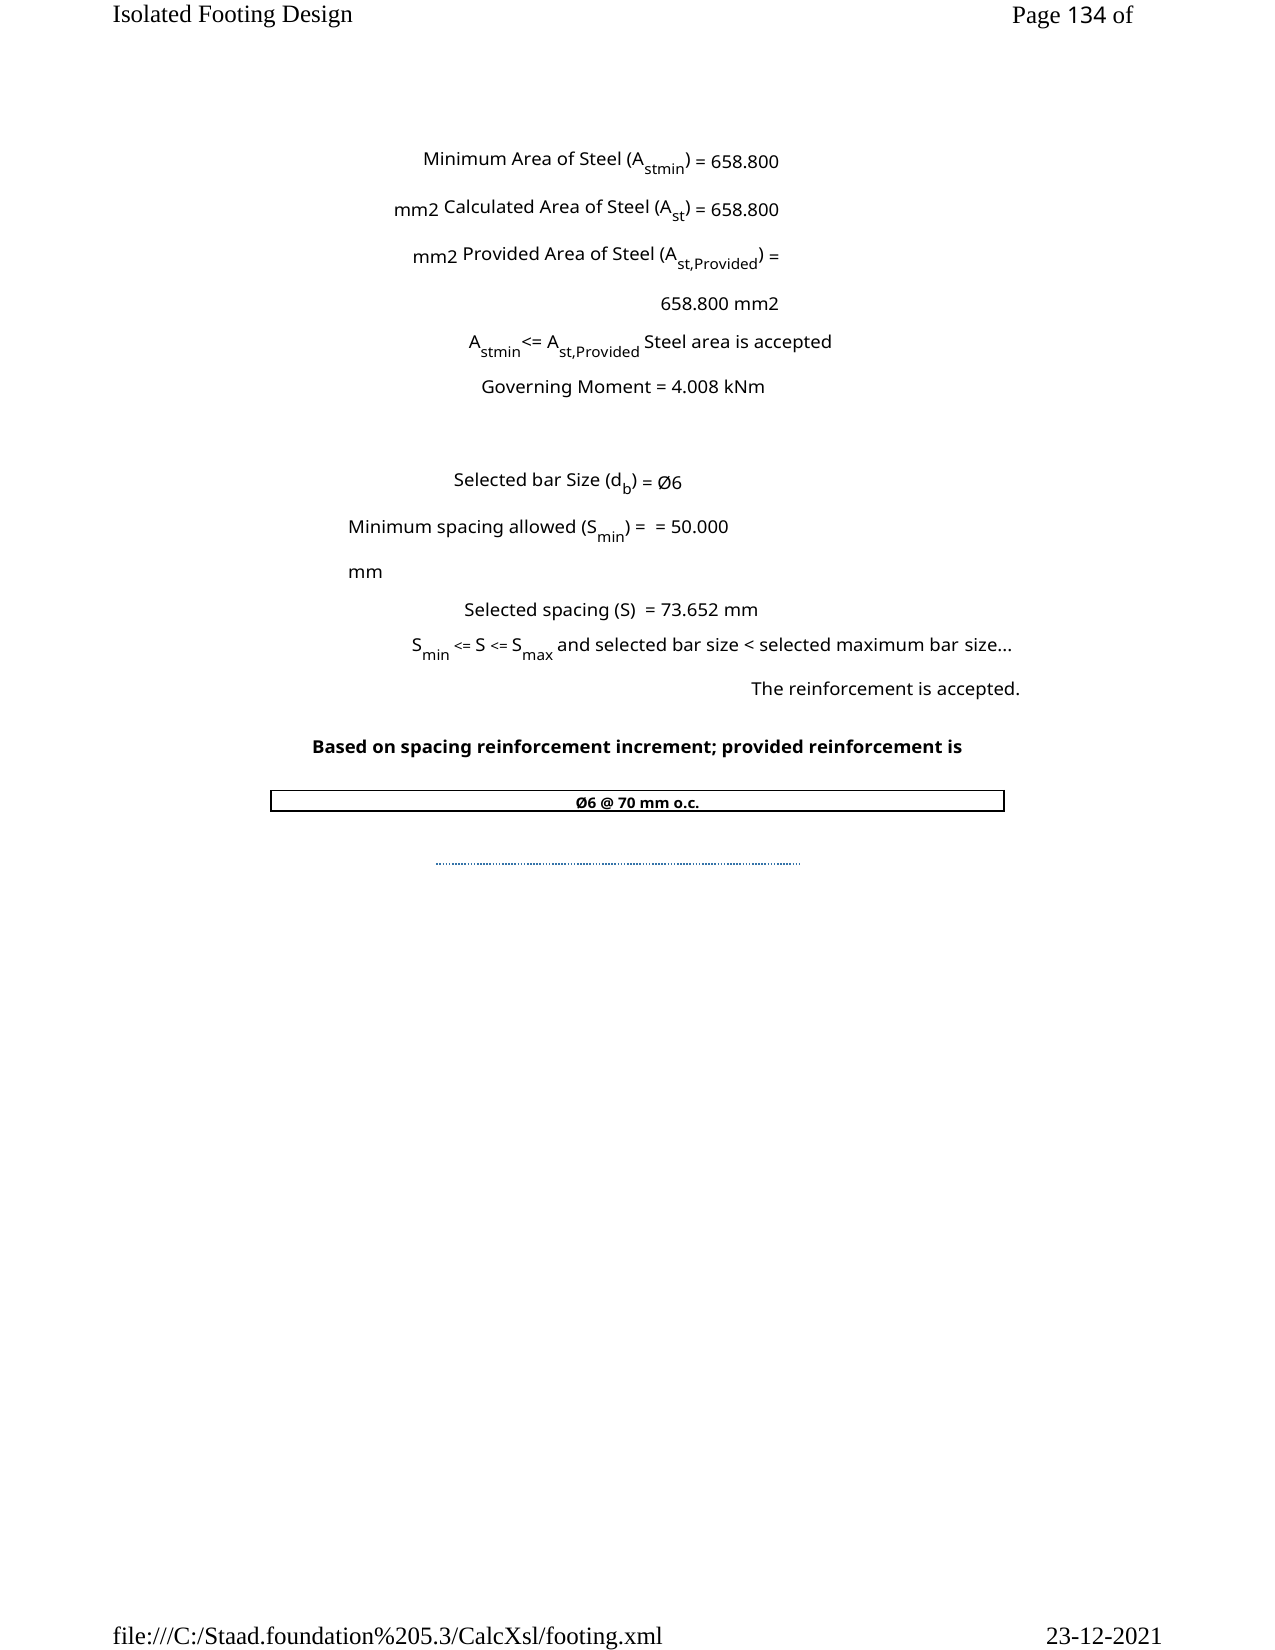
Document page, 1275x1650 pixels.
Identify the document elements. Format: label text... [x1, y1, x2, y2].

text Minimum Area of Steel (Astmin) = 658.800 mm2 Calculated Area of Steel (Ast) = 658.800 mm2 Provided Area of Steel (Ast,Provided) = 658.800 mm2 [348, 147, 779, 315]
text Selected spacing (S) = 73.652 mm [236, 597, 986, 621]
text Astmin<= Ast,Provided Steel area is accepted Governing Moment = 4.008 kNm [468, 330, 832, 399]
text The reinforcement is accepted. [751, 676, 1169, 700]
text Selected bar Size (db) = Ø6 Minimum spacing allowed (Smin) = = 50.000 mm [348, 467, 757, 584]
subtitle Based on spacing reinforcement increment; provided reinforcement is [289, 735, 986, 759]
text Smin <= S <= Smax and selected bar size < selected maximum bar size... [412, 633, 1169, 664]
